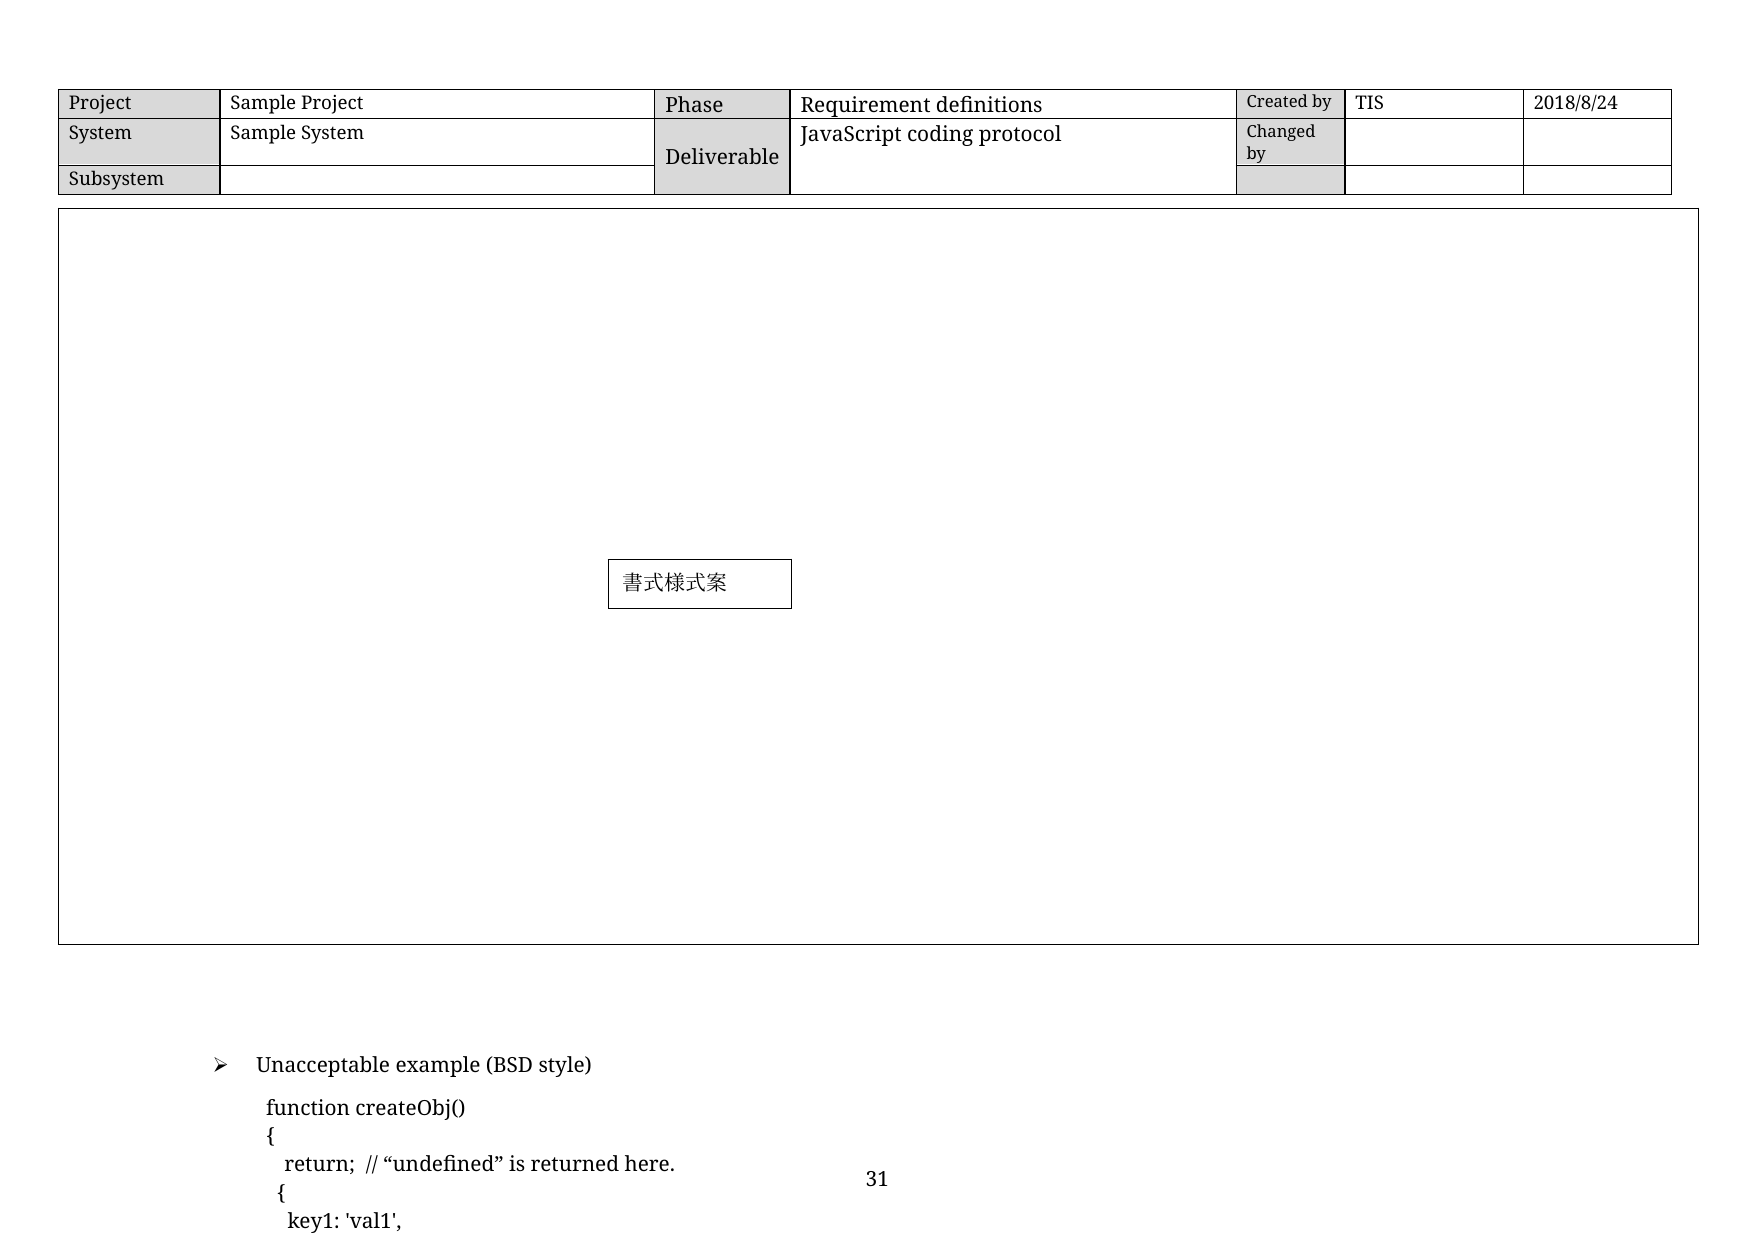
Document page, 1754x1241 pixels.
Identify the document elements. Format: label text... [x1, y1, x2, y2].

list Unacceptable example (BSD style) [212, 1055, 1695, 1076]
